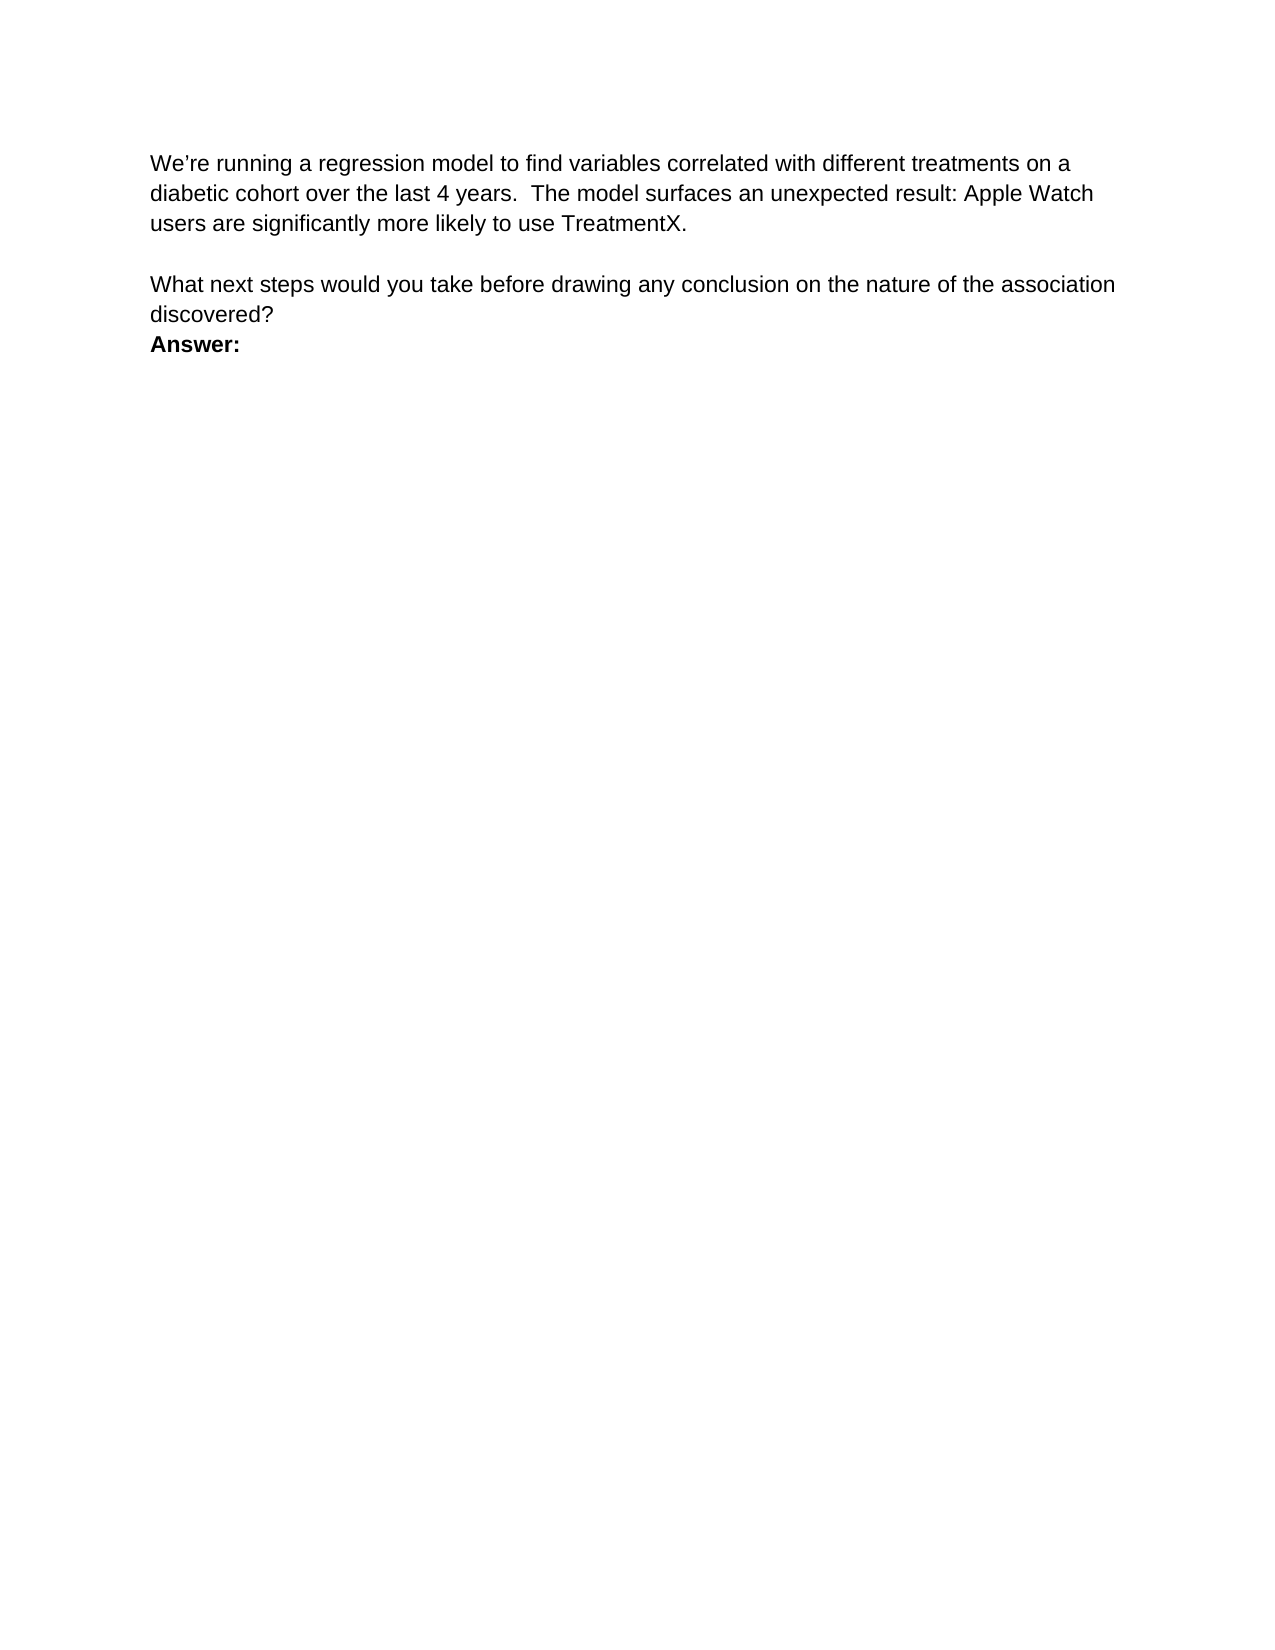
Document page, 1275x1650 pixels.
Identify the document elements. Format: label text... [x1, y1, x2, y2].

text We’re running a regression model to find variables correlated with different treatments on a diabetic cohort over the last 4 years. The model surfaces an unexpected result: Apple Watch users are significantly more likely to use TreatmentX. [150, 150, 1125, 237]
text Answer: [150, 331, 1125, 358]
text What next steps would you take before drawing any conclusion on the nature of the association discovered? [150, 271, 1125, 327]
